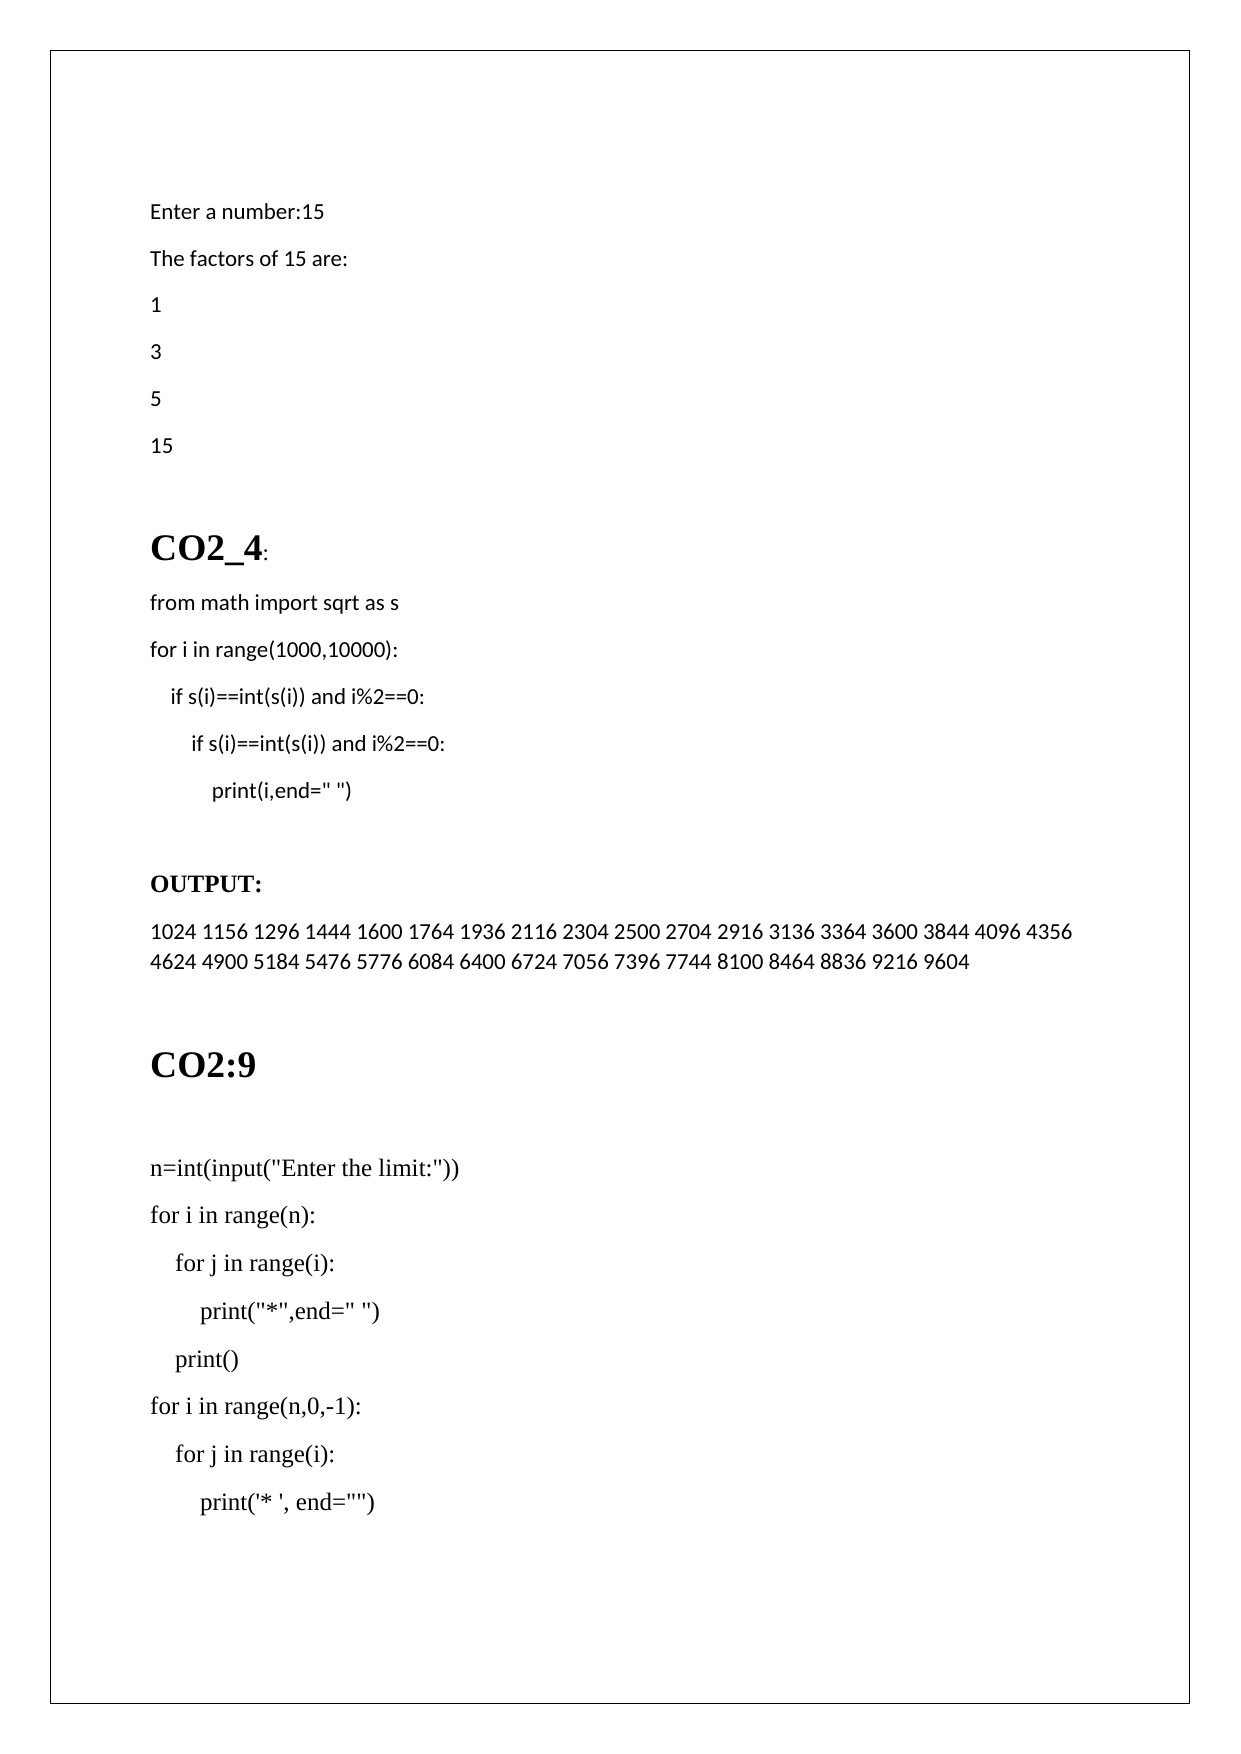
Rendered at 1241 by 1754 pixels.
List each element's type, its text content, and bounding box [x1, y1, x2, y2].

text Enter a number:15 [150, 197, 1090, 225]
text print("*",end=" ") [150, 1296, 1090, 1325]
text for j in range(i): [150, 1439, 1090, 1468]
text if s(i)==int(s(i)) and i%2==0: [150, 729, 1090, 757]
text print('* ', end="") [150, 1487, 1090, 1516]
text if s(i)==int(s(i)) and i%2==0: [150, 682, 1090, 710]
text CO2_4: [150, 525, 1090, 568]
text 5 [150, 384, 1090, 412]
text The factors of 15 are: [150, 244, 1090, 272]
text for i in range(n,0,-1): [150, 1391, 1090, 1420]
text 1024 1156 1296 1444 1600 1764 1936 2116 2304 2500 2704 2916 3136 3364 3600 3844 4096 4356 4624 4900 5184 5476 5776 6084 6400 6724 7056 7396 7744 8100 8464 8836 9216 9604 [150, 917, 1090, 975]
text print(i,end=" ") [150, 776, 1090, 804]
text from math import sqrt as s [150, 588, 1090, 616]
text 1 [150, 291, 1090, 319]
text OUTPUT: [150, 869, 1090, 898]
text print() [150, 1344, 1090, 1372]
text for j in range(i): [150, 1248, 1090, 1277]
text n=int(input("Enter the limit:")) [150, 1153, 1090, 1182]
text for i in range(1000,10000): [150, 635, 1090, 663]
text for i in range(n): [150, 1201, 1090, 1229]
text 15 [150, 431, 1090, 459]
text 3 [150, 337, 1090, 366]
text CO2:9 [150, 1042, 1090, 1085]
